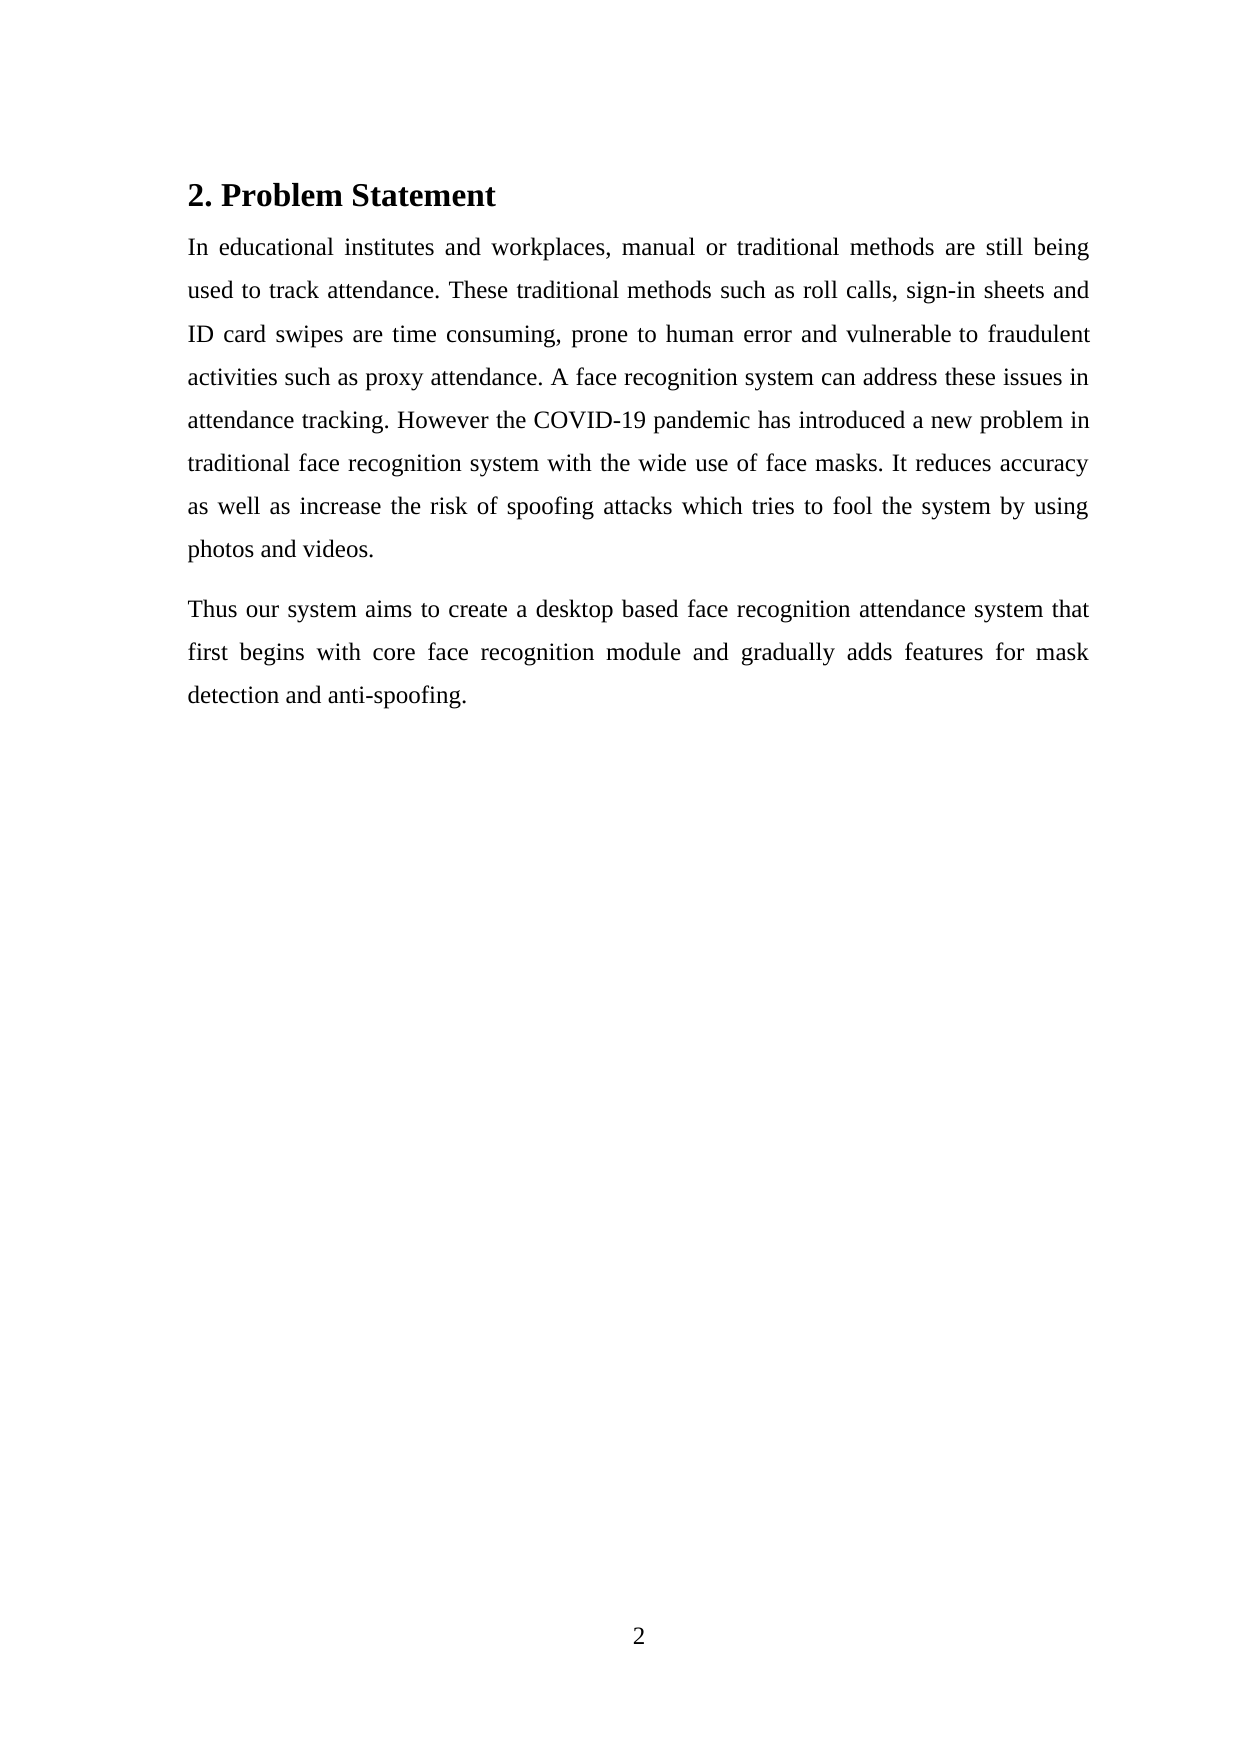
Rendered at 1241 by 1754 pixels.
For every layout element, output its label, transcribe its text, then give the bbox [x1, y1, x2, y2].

subtitle 2. Problem Statement [187, 175, 1090, 213]
text In educational institutes and workplaces, manual or traditional methods are still being used to track attendance. These traditional methods such as roll calls, sign-in sheets and ID card swipes are time consuming, prone to human error and vulnerable to fraudulent activities such as proxy attendance. A face recognition system can address these issues in attendance tracking. However the COVID-19 pandemic has introduced a new problem in traditional face recognition system with the wide use of face masks. It reduces accuracy as well as increase the risk of spoofing attacks which tries to fool the system by using photos and videos. [187, 232, 1090, 563]
text Thus our system aims to create a desktop based face recognition attendance system that first begins with core face recognition module and gradually adds features for mask detection and anti-spoofing. [187, 594, 1090, 709]
